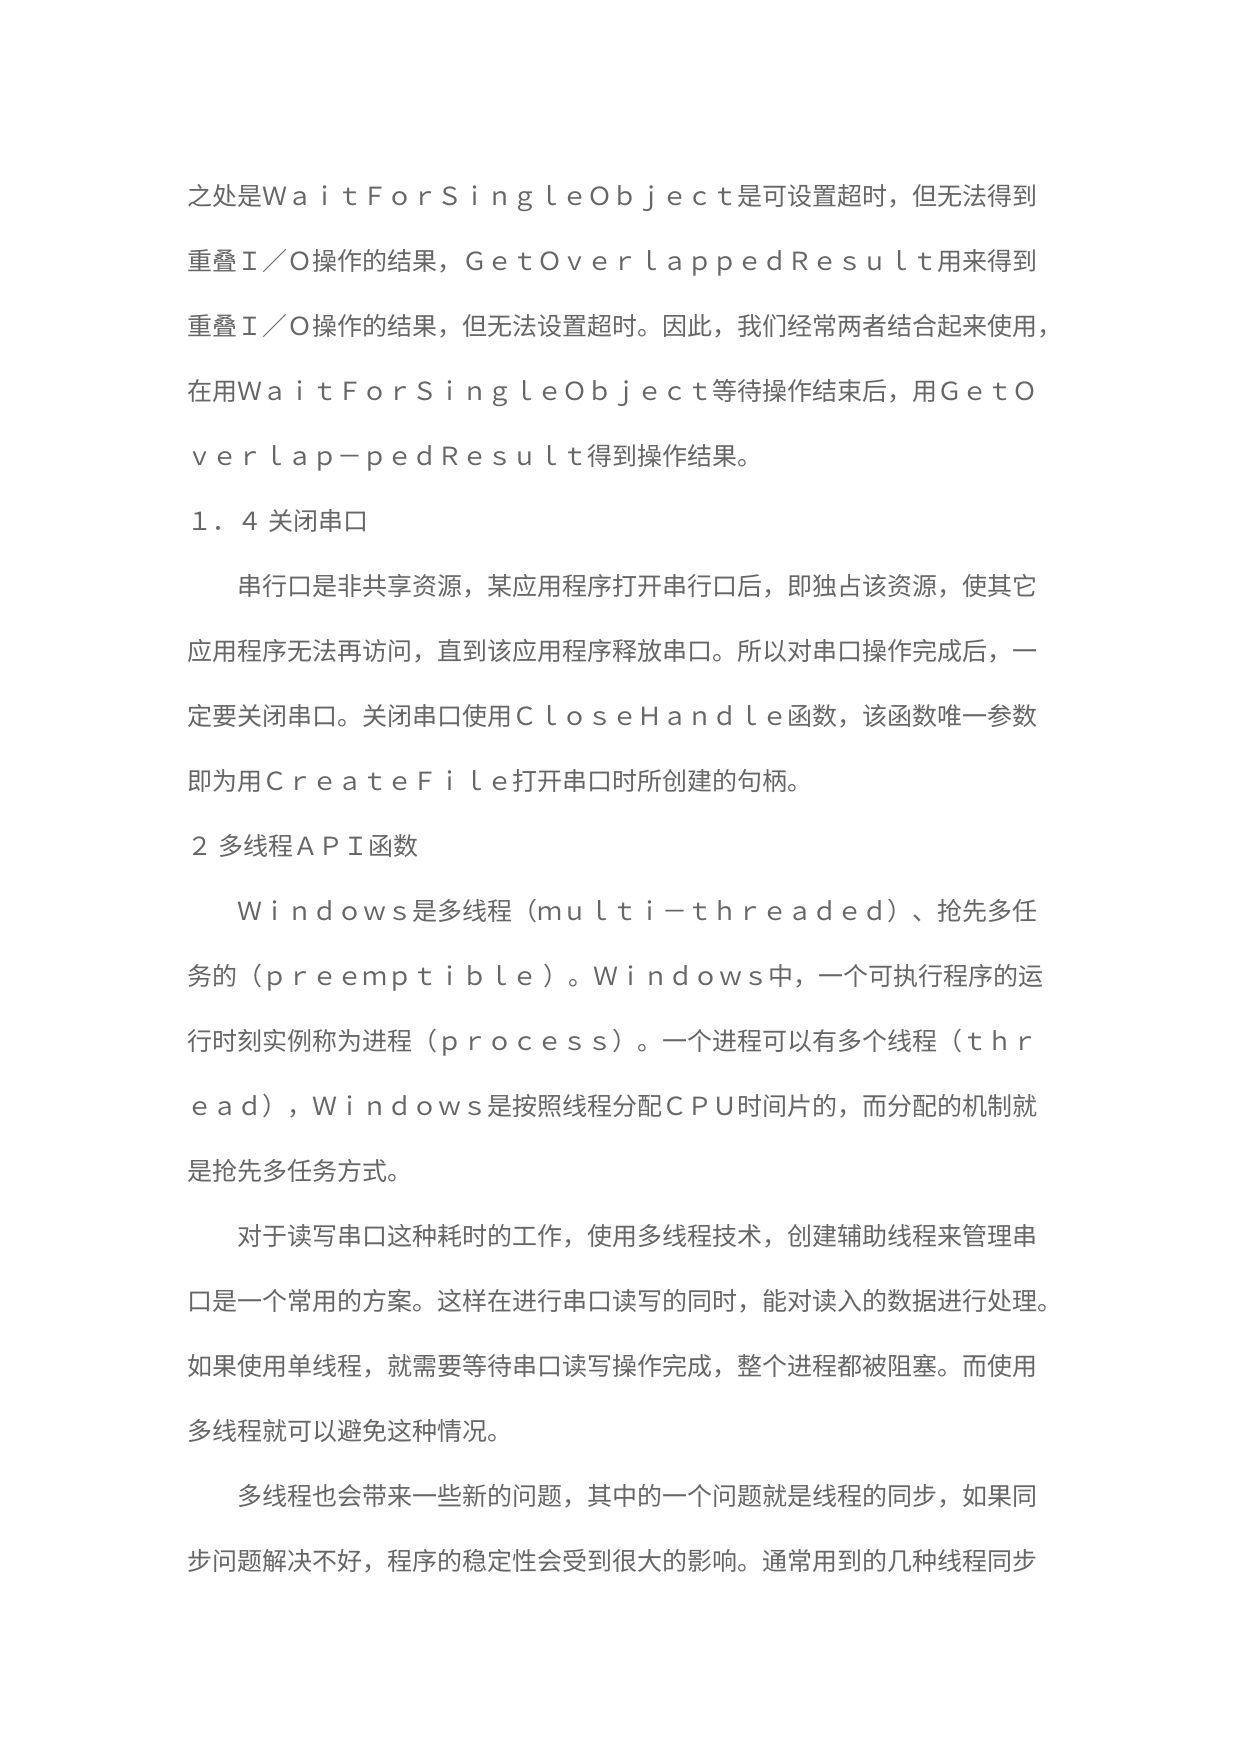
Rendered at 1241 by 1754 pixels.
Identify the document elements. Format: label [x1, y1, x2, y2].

text [187, 162, 1053, 1592]
